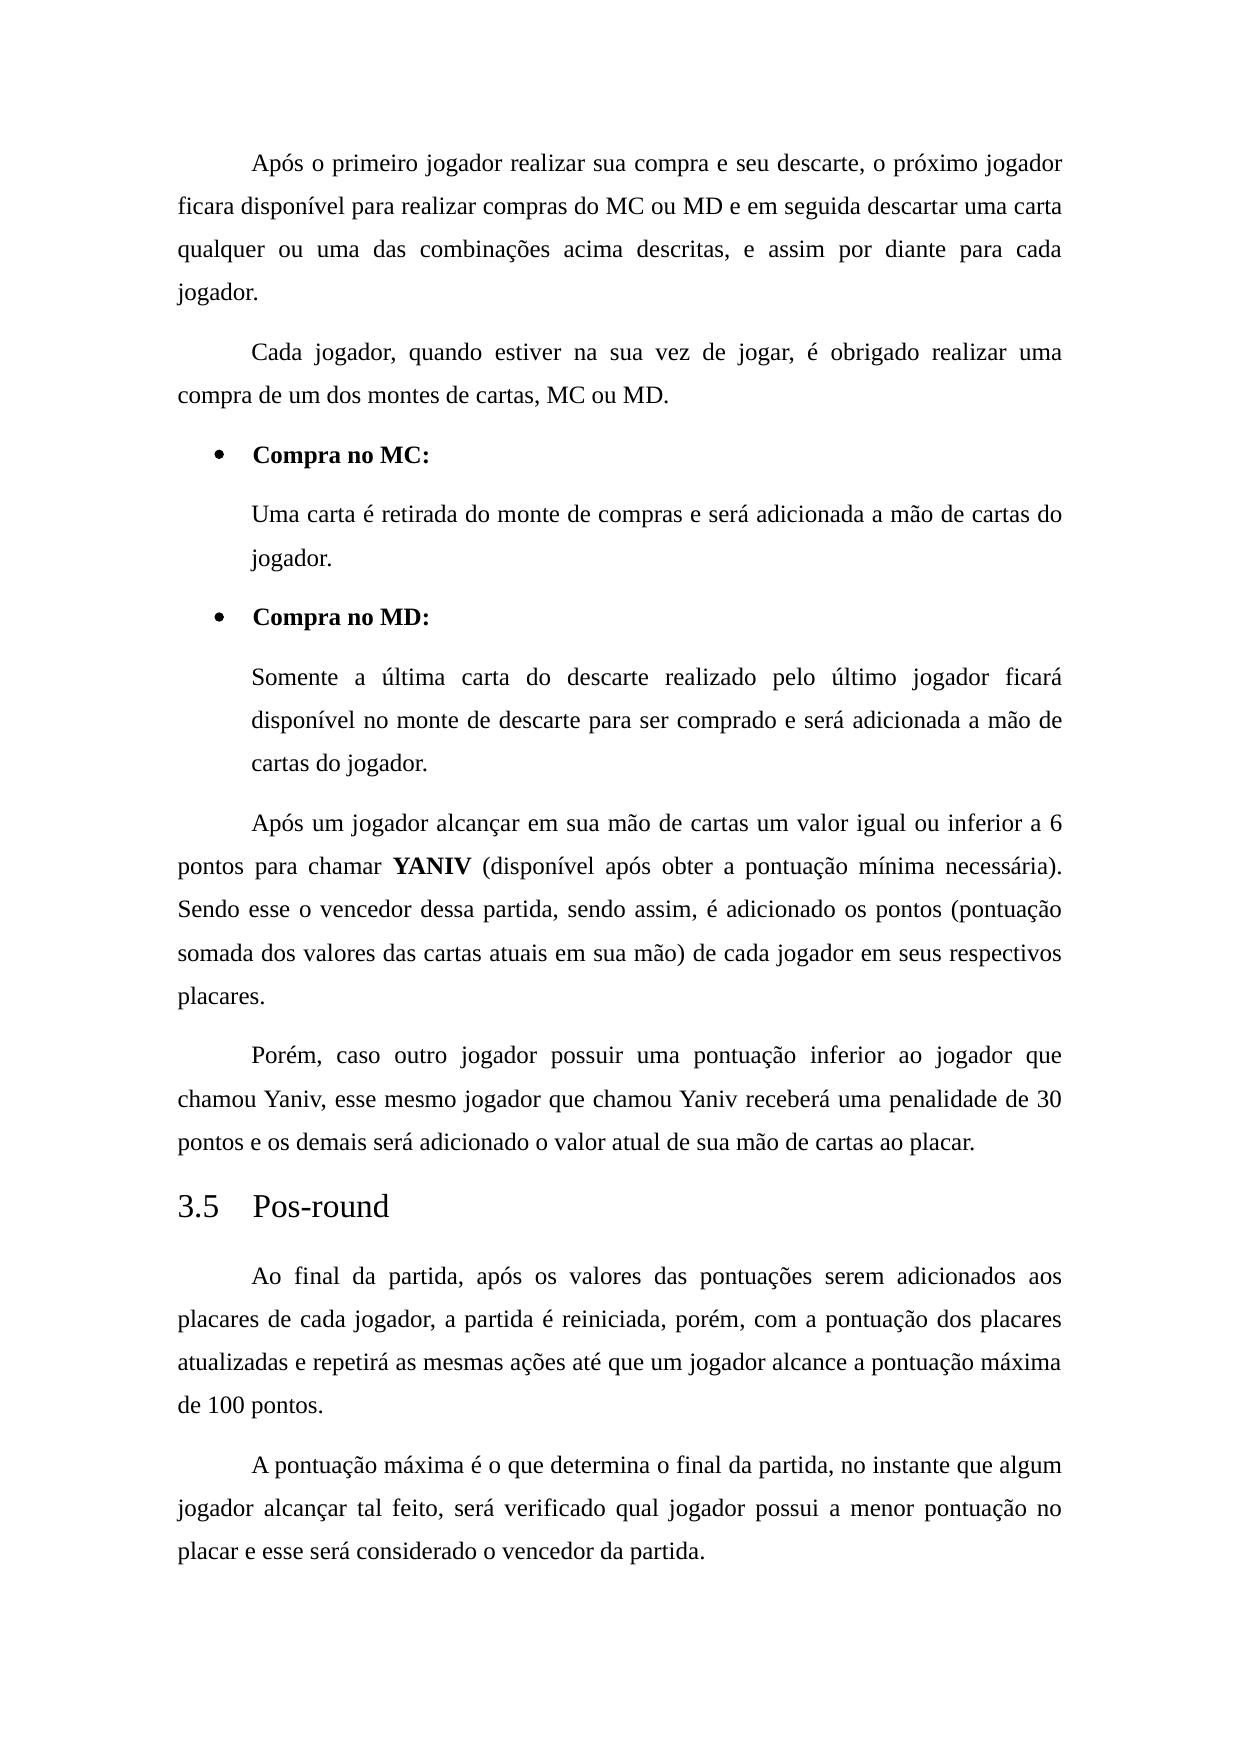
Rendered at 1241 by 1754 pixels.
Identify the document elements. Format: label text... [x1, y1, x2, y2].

text Após um jogador alcançar em sua mão de cartas um valor igual ou inferior a 6 pontos para chamar YANIV (disponível após obter a pontuação mínima necessária). Sendo esse o vencedor dessa partida, sendo assim, é adicionado os pontos (pontuação somada dos valores das cartas atuais em sua mão) de cada jogador em seus respectivos placares. [177, 808, 1063, 1009]
list Compra no MC: [215, 440, 1063, 468]
text Após o primeiro jogador realizar sua compra e seu descarte, o próximo jogador ficara disponível para realizar compras do MC ou MD e em seguida descartar uma carta qualquer ou uma das combinações acima descritas, e assim por diante para cada jogador. [177, 148, 1063, 306]
list Pos-round [177, 1187, 1063, 1225]
text Ao final da partida, após os valores das pontuações serem adicionados aos placares de cada jogador, a partida é reiniciada, porém, com a pontuação dos placares atualizadas e repetirá as mesmas ações até que um jogador alcance a pontuação máxima de 100 pontos. [177, 1261, 1063, 1419]
text Porém, caso outro jogador possuir uma pontuação inferior ao jogador que chamou Yaniv, esse mesmo jogador que chamou Yaniv receberá uma penalidade de 30 pontos e os demais será adicionado o valor atual de sua mão de cartas ao placar. [177, 1041, 1063, 1156]
text Cada jogador, quando estiver na sua vez de jogar, é obrigado realizar uma compra de um dos montes de cartas, MC ou MD. [177, 337, 1063, 409]
text Somente a última carta do descarte realizado pelo último jogador ficará disponível no monte de descarte para ser comprado e será adicionada a mão de cartas do jogador. [251, 662, 1063, 777]
text A pontuação máxima é o que determina o final da partida, no instante que algum jogador alcançar tal feito, será verificado qual jogador possui a menor pontuação no placar e esse será considerado o vencedor da partida. [177, 1450, 1063, 1565]
text Uma carta é retirada do monte de compras e será adicionada a mão de cartas do jogador. [251, 499, 1063, 571]
list Compra no MD: [215, 602, 1063, 631]
